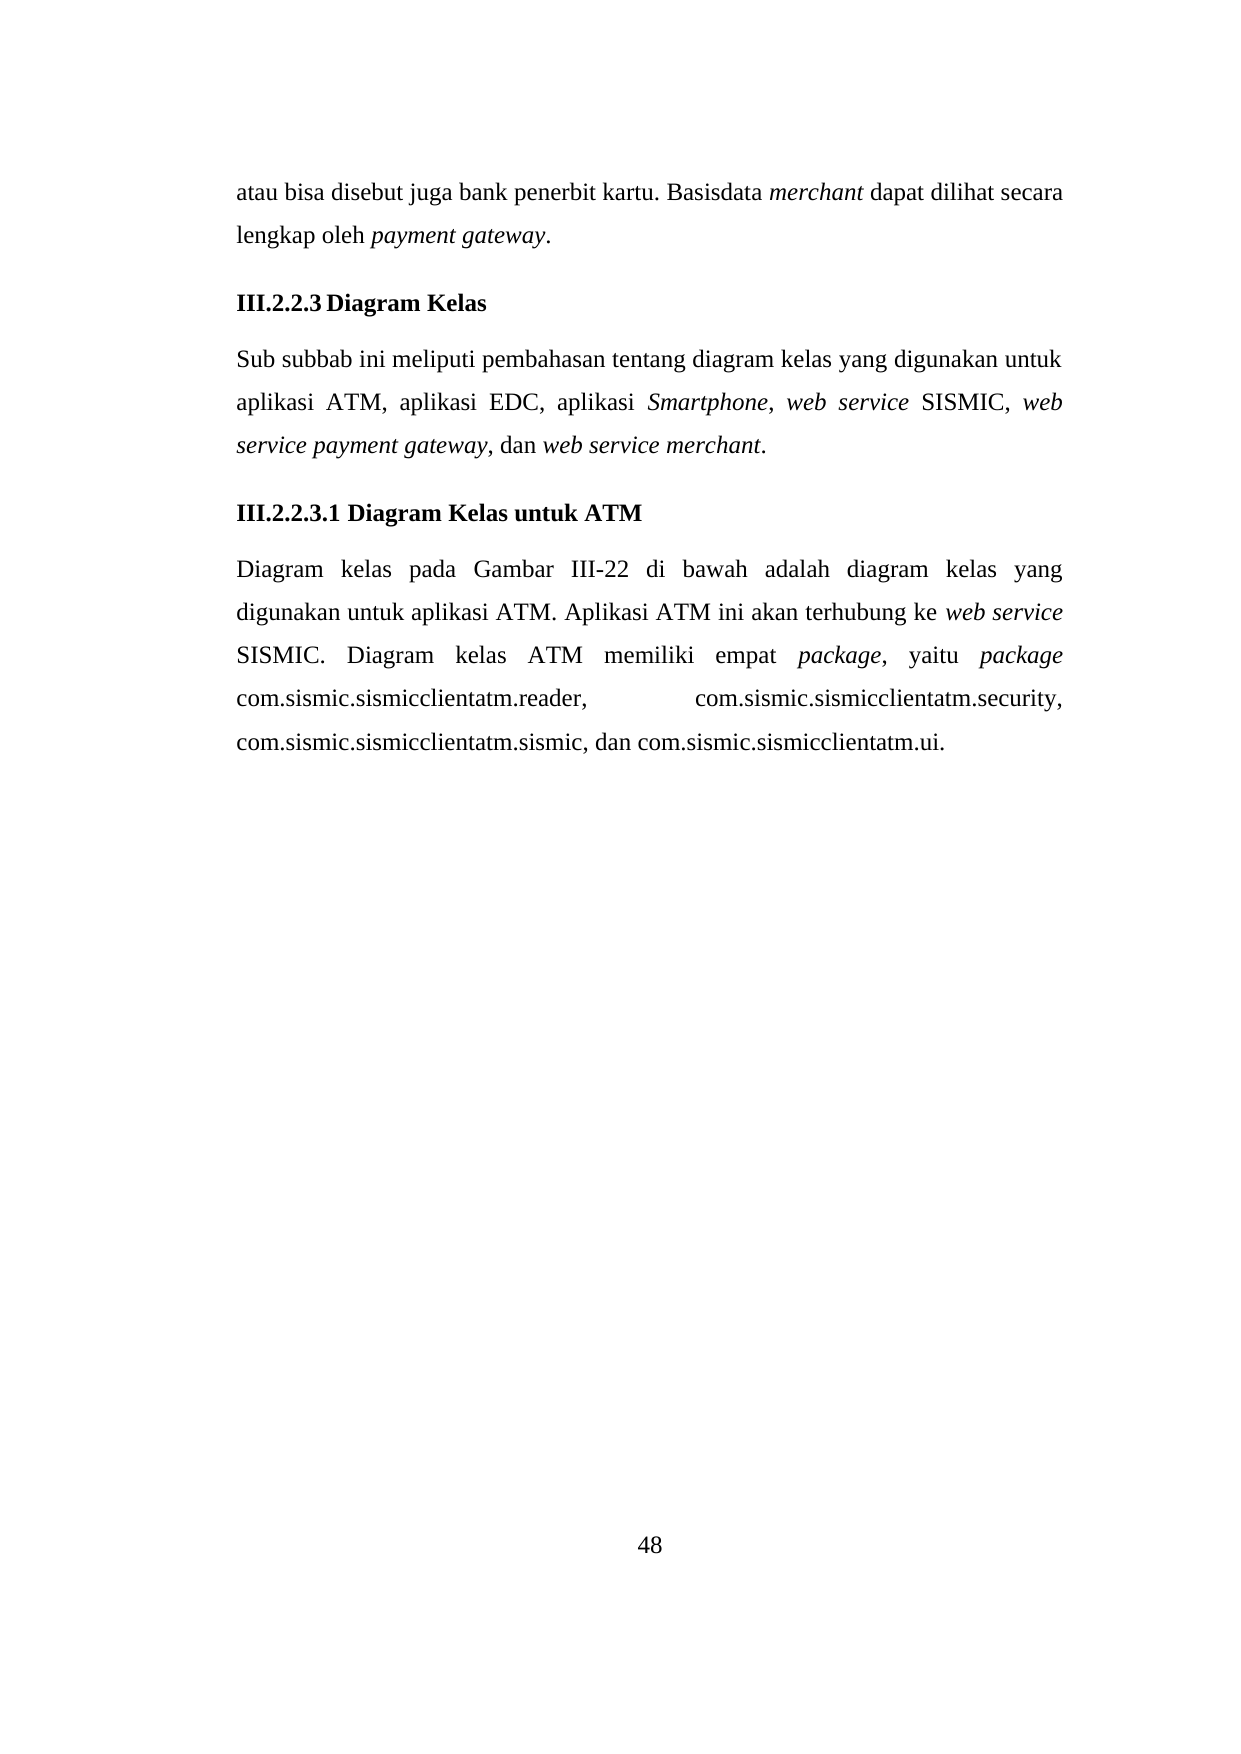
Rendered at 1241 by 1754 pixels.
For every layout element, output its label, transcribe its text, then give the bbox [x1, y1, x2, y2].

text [236, 177, 1063, 249]
subtitle Diagram Kelas untuk ATM [236, 498, 1063, 527]
subtitle Diagram Kelas [236, 288, 1063, 317]
text Sub subbab ini meliputi pembahasan tentang diagram kelas yang digunakan untuk aplikasi ATM, aplikasi EDC, aplikasi Smartphone, web service SISMIC, web service payment gateway, dan web service merchant. [236, 344, 1063, 459]
